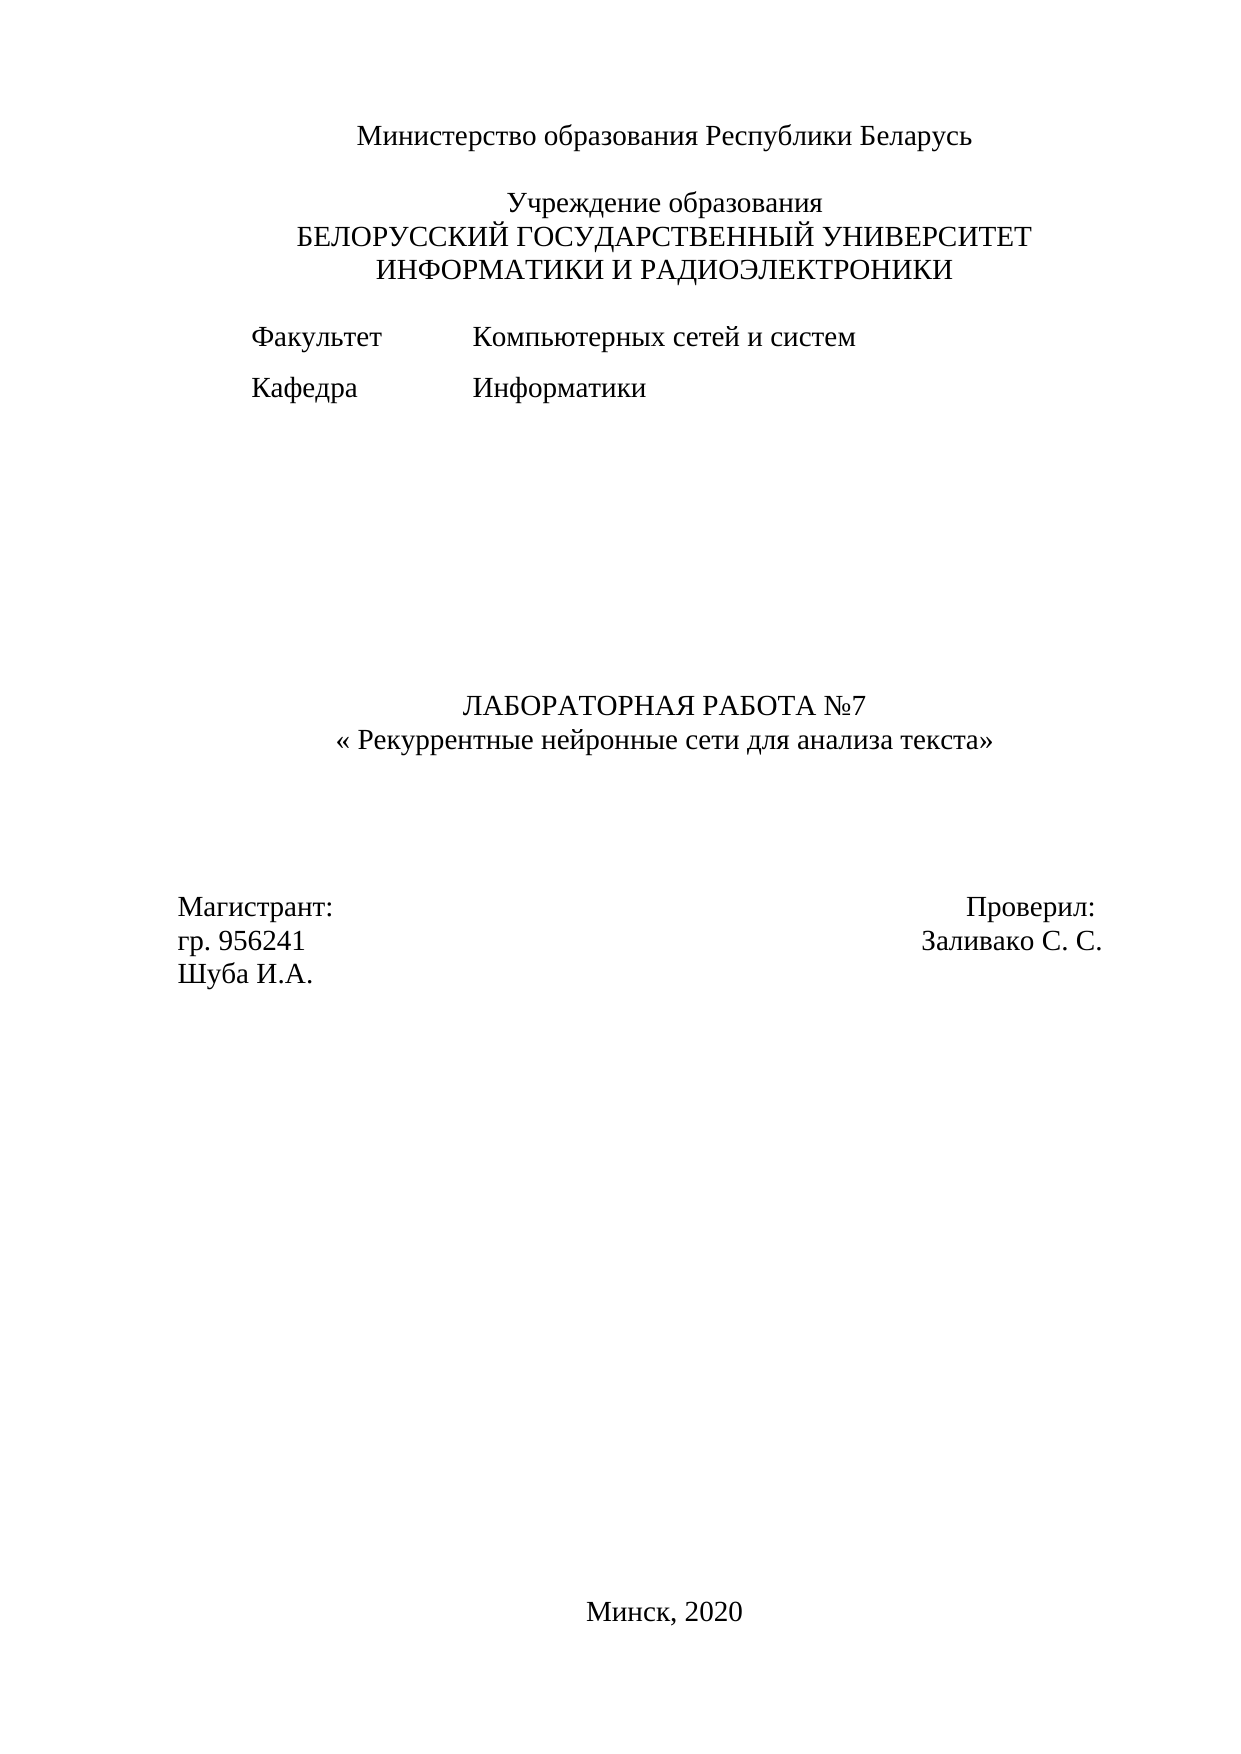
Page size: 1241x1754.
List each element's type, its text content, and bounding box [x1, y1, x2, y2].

text ИНФОРМАТИКИ И РАДИОЭЛЕКТРОНИКИ [177, 252, 1152, 286]
text гр. 956241 Заливако С. С. [177, 923, 1152, 957]
text Учреждение образования [177, 185, 1152, 219]
text Кафедра Информатики [177, 370, 1152, 403]
text Минск, 2020 [177, 1594, 1152, 1627]
text Факультет Компьютерных сетей и систем [177, 319, 1152, 353]
text ЛАБОРАТОРНАЯ РАБОТА №7 [177, 688, 1152, 722]
text Министерство образования Республики Беларусь [177, 118, 1152, 152]
text Магистрант: Проверил: [177, 889, 1152, 923]
text « Рекуррентные нейронные сети для анализа текста» [177, 722, 1152, 755]
text БЕЛОРУССКИЙ ГОСУДАРСТВЕННЫЙ УНИВЕРСИТЕТ [177, 219, 1152, 252]
text Шуба И.А. [177, 957, 1152, 990]
